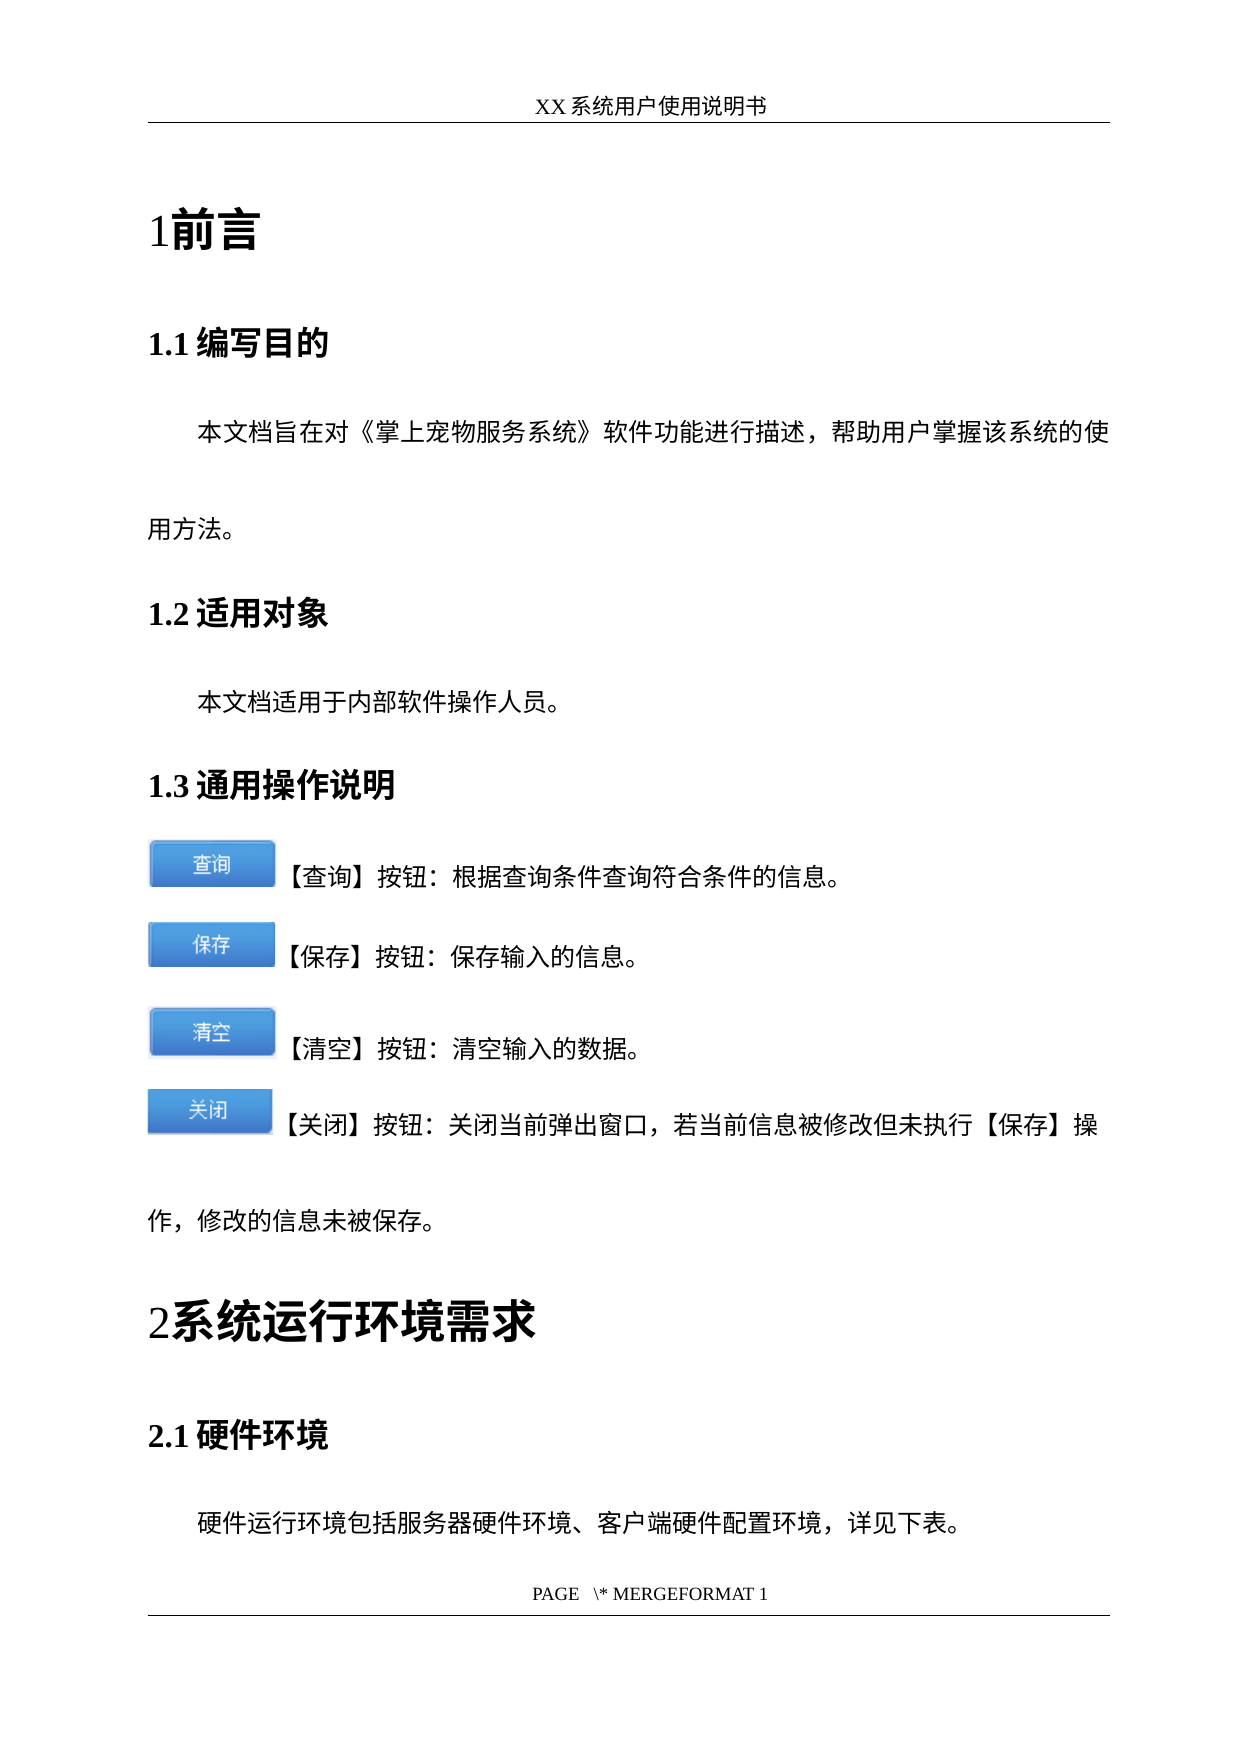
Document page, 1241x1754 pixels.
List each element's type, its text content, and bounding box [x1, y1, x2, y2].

subtitle 2.1硬件环境 [148, 1400, 1110, 1465]
picture [147, 922, 275, 967]
text 【关闭】按钮：关闭当前弹出窗口，若当前信息被修改但未执行【保存】操作，修改的信息未被保存。 [148, 1089, 1110, 1252]
subtitle 1.1编写目的 [148, 309, 1110, 374]
subtitle 1.2适用对象 [148, 578, 1110, 643]
picture [147, 1006, 277, 1059]
picture [147, 839, 277, 887]
subtitle 2系统运行环境需求 [148, 1270, 1110, 1367]
subtitle 1.3通用操作说明 [148, 751, 1110, 816]
subtitle 1前言 [148, 178, 1110, 276]
picture [147, 1089, 274, 1135]
text 本文档旨在对《掌上宠物服务系统》软件功能进行描述，帮助用户掌握该系统的使用方法。 [148, 398, 1110, 560]
text 【保存】按钮：保存输入的信息。 [148, 923, 1110, 988]
text 【查询】按钮：根据查询条件查询符合条件的信息。 [148, 840, 1110, 905]
text 硬件运行环境包括服务器硬件环境、客户端硬件配置环境，详见下表。 [148, 1489, 1110, 1554]
text 【清空】按钮：清空输入的数据。 [148, 1006, 1110, 1071]
text 本文档适用于内部软件操作人员。 [148, 668, 1110, 733]
